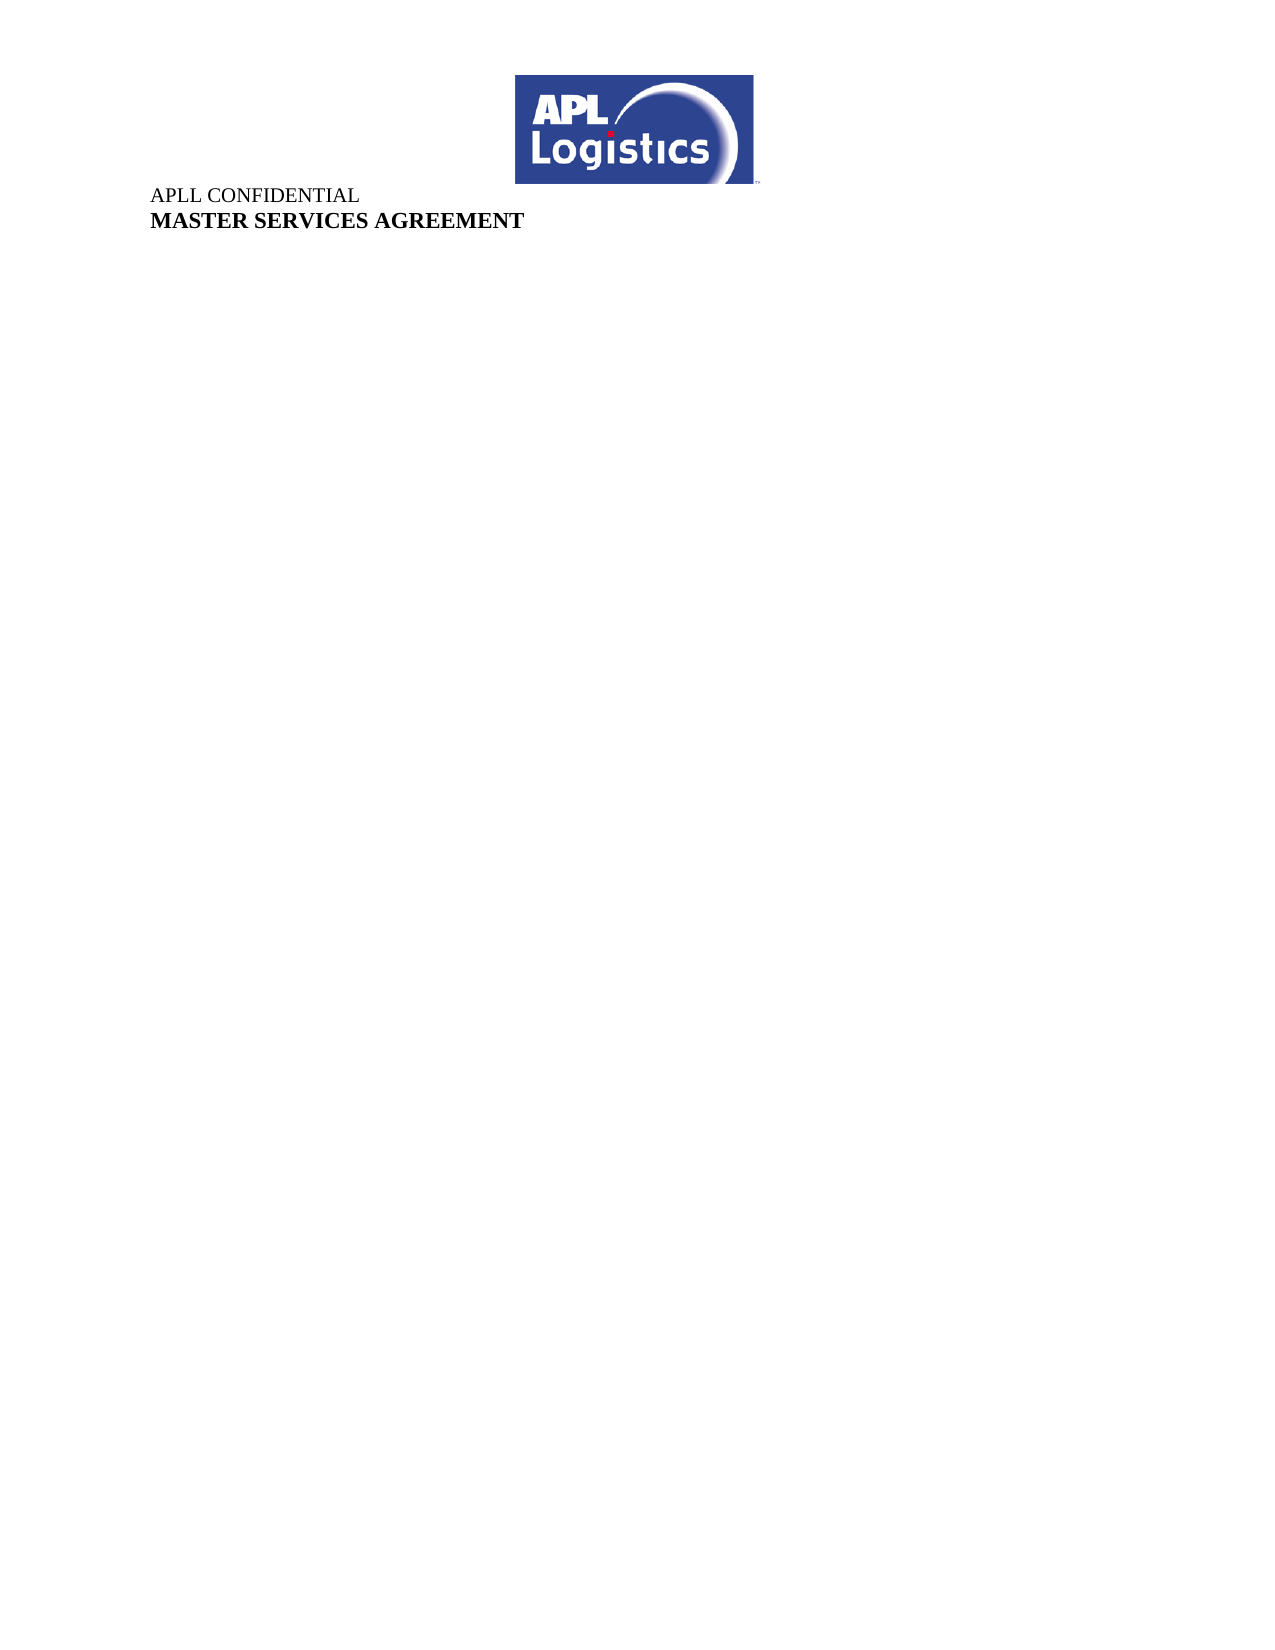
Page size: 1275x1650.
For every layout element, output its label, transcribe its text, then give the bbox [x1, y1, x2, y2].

picture [515, 75, 761, 184]
text MASTER SERVICES AGREEMENT [150, 207, 524, 233]
